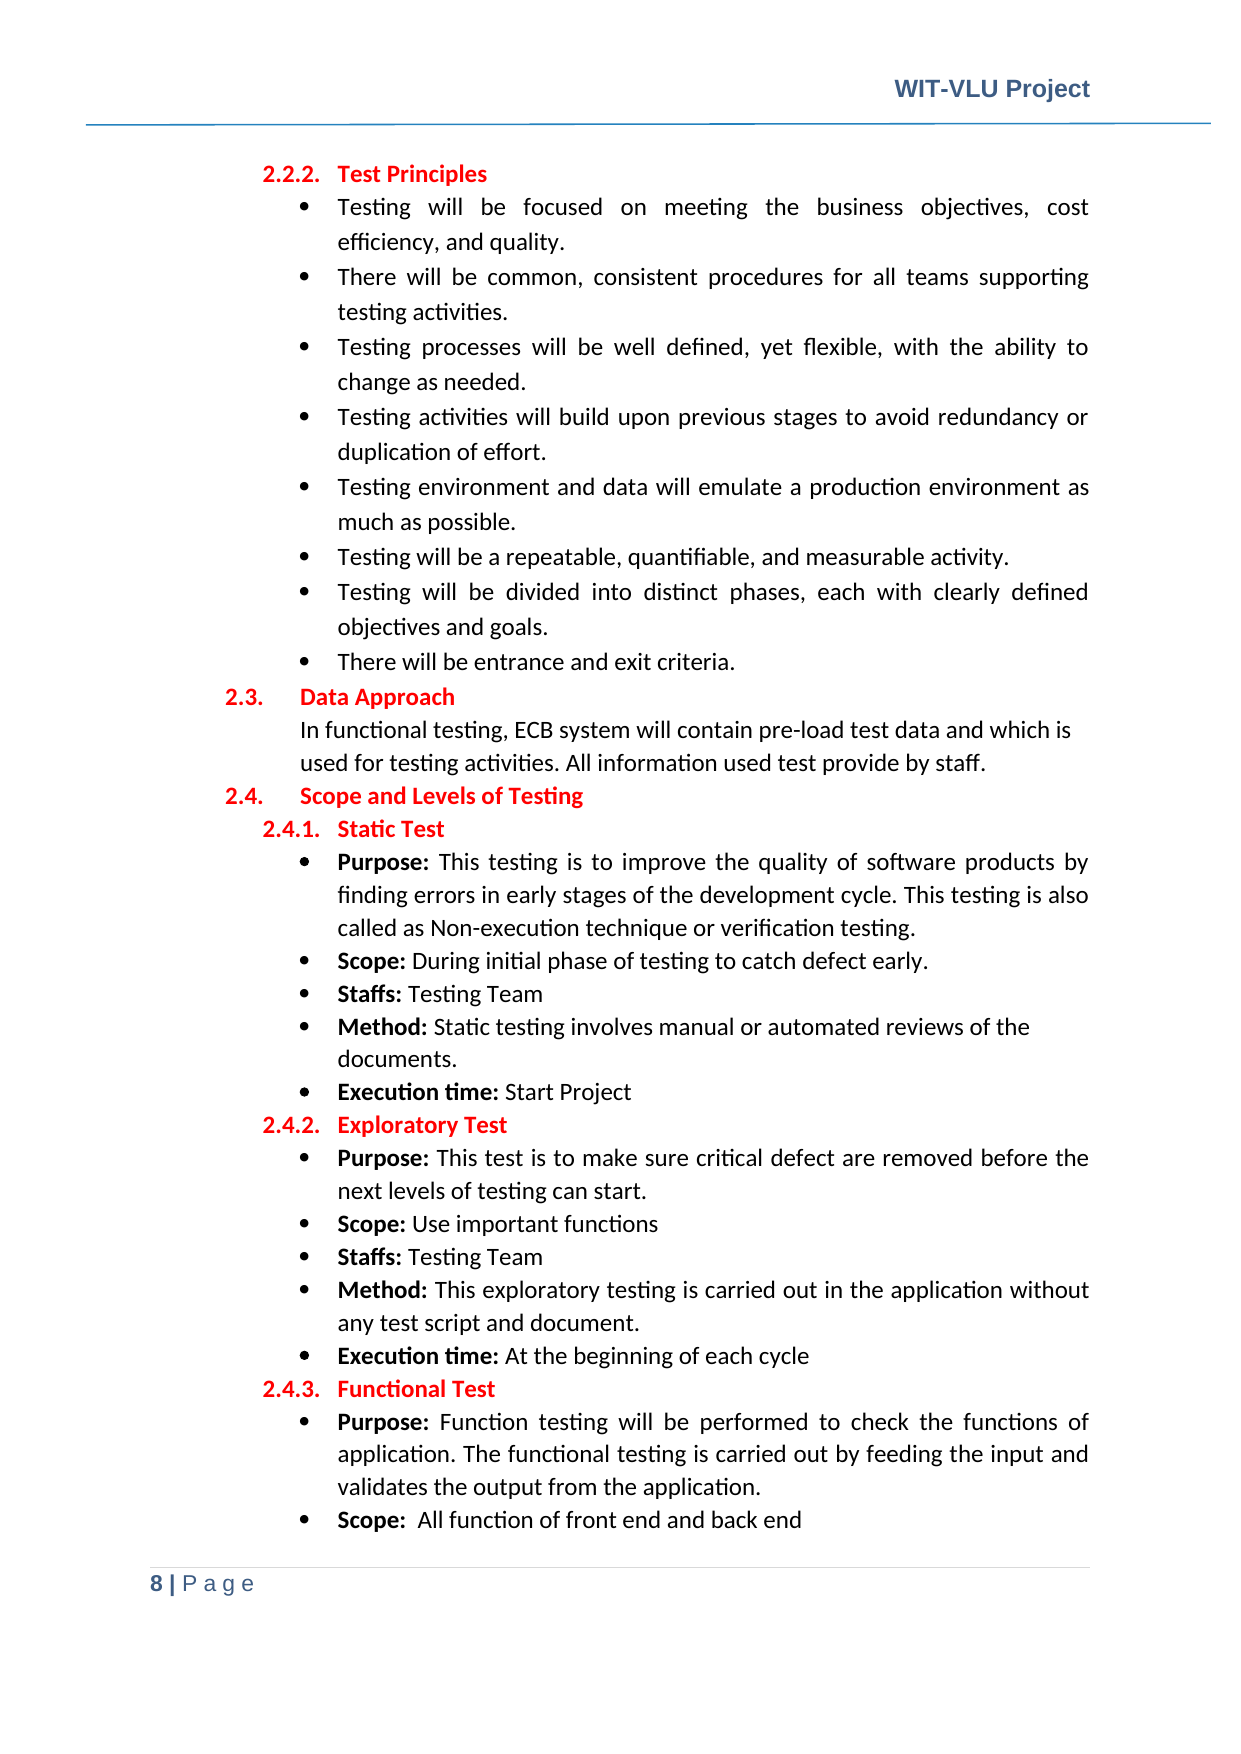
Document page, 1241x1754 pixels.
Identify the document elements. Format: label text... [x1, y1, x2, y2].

list Testing will be divided into distinct phases, each with clearly defined objectives and goals. [300, 576, 1090, 642]
list Purpose: This testing is to improve the quality of software products by finding errors in early stages of the development cycle. This testing is also called as Non-execution technique or verification testing. [300, 846, 1090, 942]
list Scope: Use important functions [300, 1208, 1090, 1239]
list Purpose: This test is to make sure critical defect are removed before the next levels of testing can start. [300, 1142, 1090, 1206]
list Scope: During initial phase of testing to catch defect early. [300, 945, 1090, 975]
list Testing environment and data will emulate a production environment as much as possible. [300, 471, 1090, 537]
list Execution time: At the beginning of each cycle [300, 1340, 1090, 1370]
list There will be entrance and exit criteria. [300, 646, 1090, 677]
list Testing will be a repeatable, quantifiable, and measurable activity. [300, 541, 1090, 572]
list Purpose: Function testing will be performed to check the functions of application. The functional testing is carried out by feeding the input and validates the output from the application. [300, 1406, 1090, 1502]
list Testing will be focused on meeting the business objectives, cost efficiency, and quality. [300, 191, 1090, 257]
list Method: This exploratory testing is carried out in the application without any test script and document. [300, 1274, 1090, 1337]
list Staffs: Testing Team [300, 978, 1090, 1008]
list Scope: All function of front end and back end [300, 1504, 1090, 1535]
list Testing processes will be well defined, yet flexible, with the ability to change as needed. [300, 331, 1090, 397]
list Functional Test [262, 1373, 1090, 1403]
list Static Test [262, 813, 1090, 844]
list Testing activities will build upon previous stages to avoid redundancy or duplication of effort. [300, 401, 1090, 467]
list Exploratory Test [262, 1109, 1090, 1140]
list Staffs: Testing Team [300, 1241, 1090, 1272]
list Data Approach [225, 681, 1090, 712]
list In functional testing, ECB system will contain pre-load test data and which is used for testing activities. All information used test provide by staff. [300, 714, 1090, 778]
list Execution time: Start Project [300, 1076, 1090, 1107]
list Method: Static testing involves manual or automated reviews of the documents. [300, 1011, 1090, 1074]
list Test Principles [262, 158, 1090, 189]
list Scope and Levels of Testing [225, 780, 1090, 811]
list There will be common, consistent procedures for all teams supporting testing activities. [300, 261, 1090, 327]
